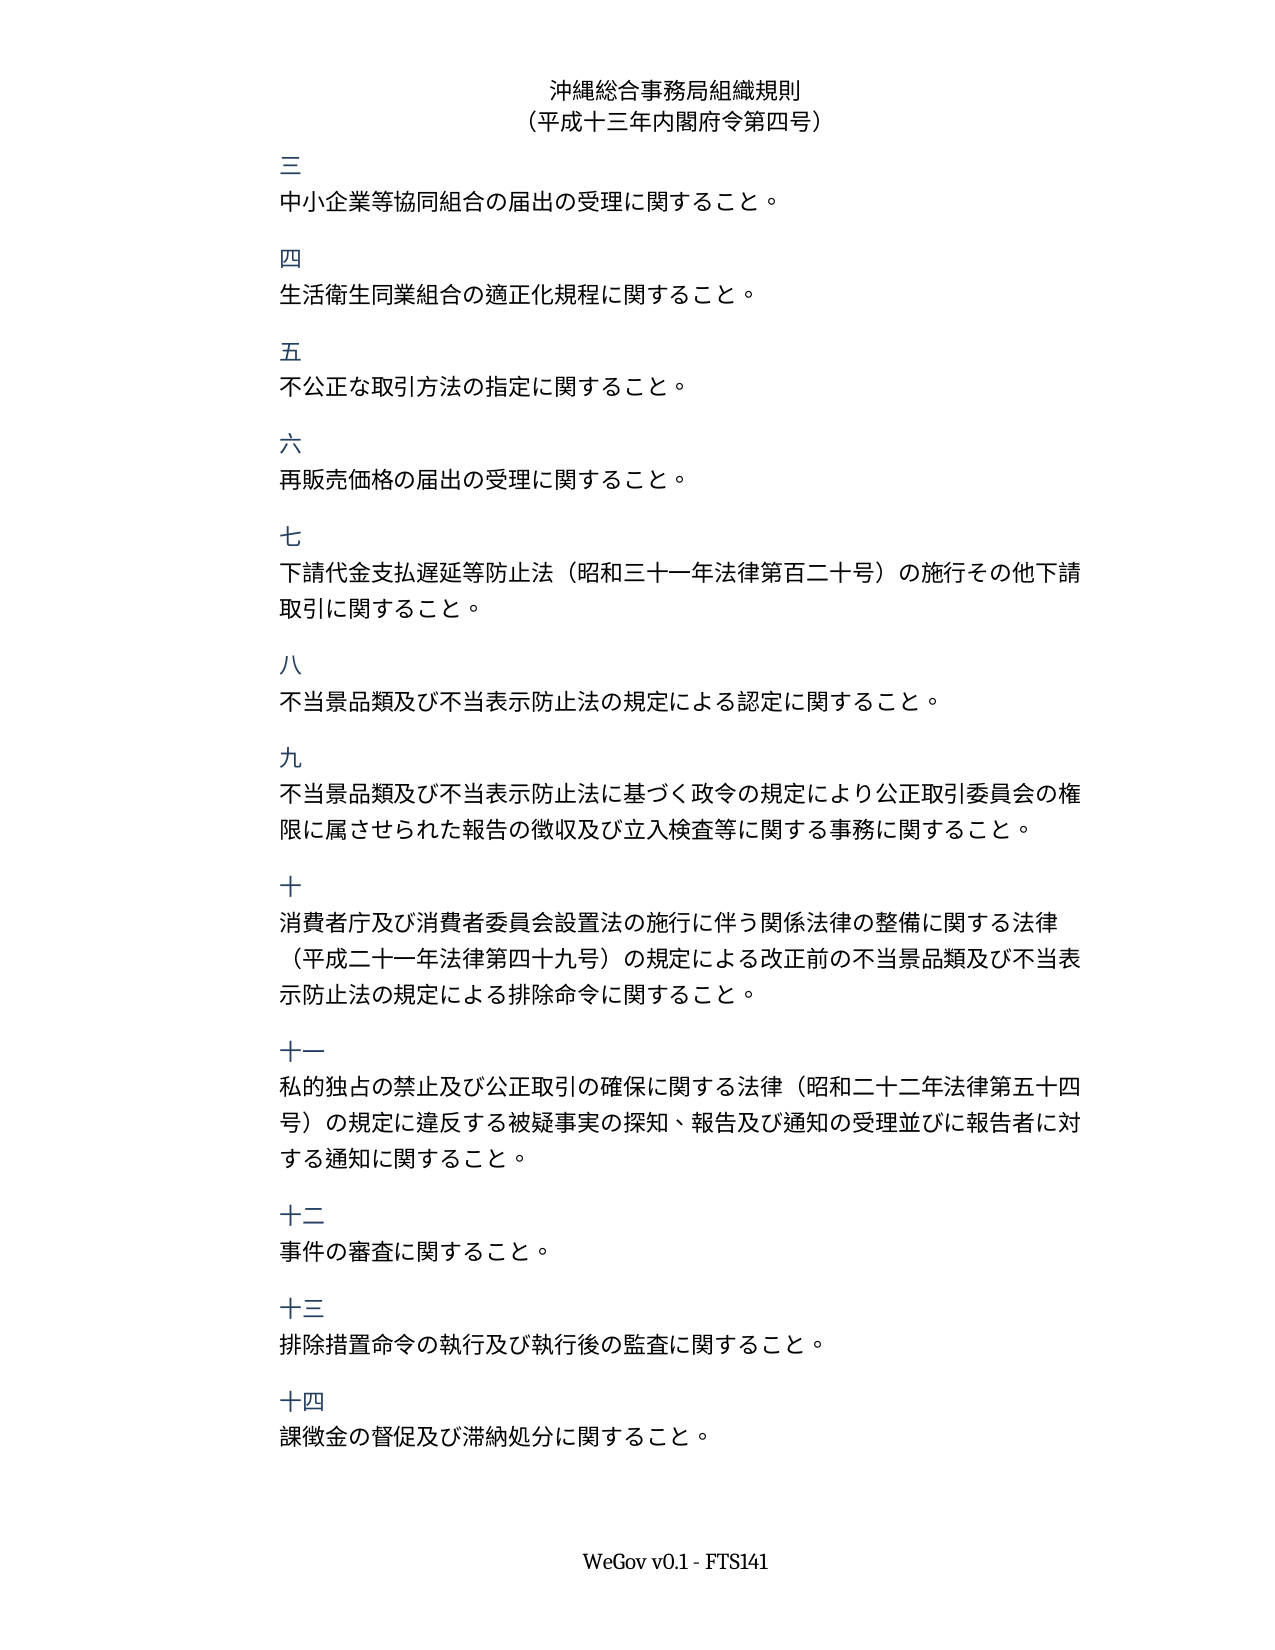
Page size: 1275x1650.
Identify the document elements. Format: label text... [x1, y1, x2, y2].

subtitle 十三 [279, 1293, 1087, 1324]
text 私的独占の禁止及び公正取引の確保に関する法律（昭和二十二年法律第五十四号）の規定に違反する被疑事実の探知、報告及び通知の受理並びに報告者に対する通知に関すること。 [279, 1071, 1087, 1174]
text 中小企業等協同組合の届出の受理に関すること。 [279, 186, 1087, 217]
subtitle 十二 [279, 1200, 1087, 1231]
text 生活衛生同業組合の適正化規程に関すること。 [279, 279, 1087, 310]
subtitle 十一 [279, 1035, 1087, 1067]
subtitle 十四 [279, 1385, 1087, 1417]
text 不当景品類及び不当表示防止法に基づく政令の規定により公正取引委員会の権限に属させられた報告の徴収及び立入検査等に関する事務に関すること。 [279, 778, 1087, 845]
subtitle 七 [279, 521, 1087, 552]
text 排除措置命令の執行及び執行後の監査に関すること。 [279, 1329, 1087, 1360]
text 事件の審査に関すること。 [279, 1236, 1087, 1267]
subtitle 五 [279, 335, 1087, 367]
subtitle 六 [279, 428, 1087, 459]
subtitle 九 [279, 742, 1087, 773]
subtitle 十 [279, 871, 1087, 902]
text 再販売価格の届出の受理に関すること。 [279, 464, 1087, 495]
subtitle 三 [279, 150, 1087, 181]
text 不公正な取引方法の指定に関すること。 [279, 371, 1087, 403]
text 消費者庁及び消費者委員会設置法の施行に伴う関係法律の整備に関する法律（平成二十一年法律第四十九号）の規定による改正前の不当景品類及び不当表示防止法の規定による排除命令に関すること。 [279, 907, 1087, 1010]
text 下請代金支払遅延等防止法（昭和三十一年法律第百二十号）の施行その他下請取引に関すること。 [279, 557, 1087, 624]
subtitle 八 [279, 649, 1087, 681]
text 不当景品類及び不当表示防止法の規定による認定に関すること。 [279, 685, 1087, 717]
text 課徴金の督促及び滞納処分に関すること。 [279, 1421, 1087, 1453]
subtitle 四 [279, 243, 1087, 274]
